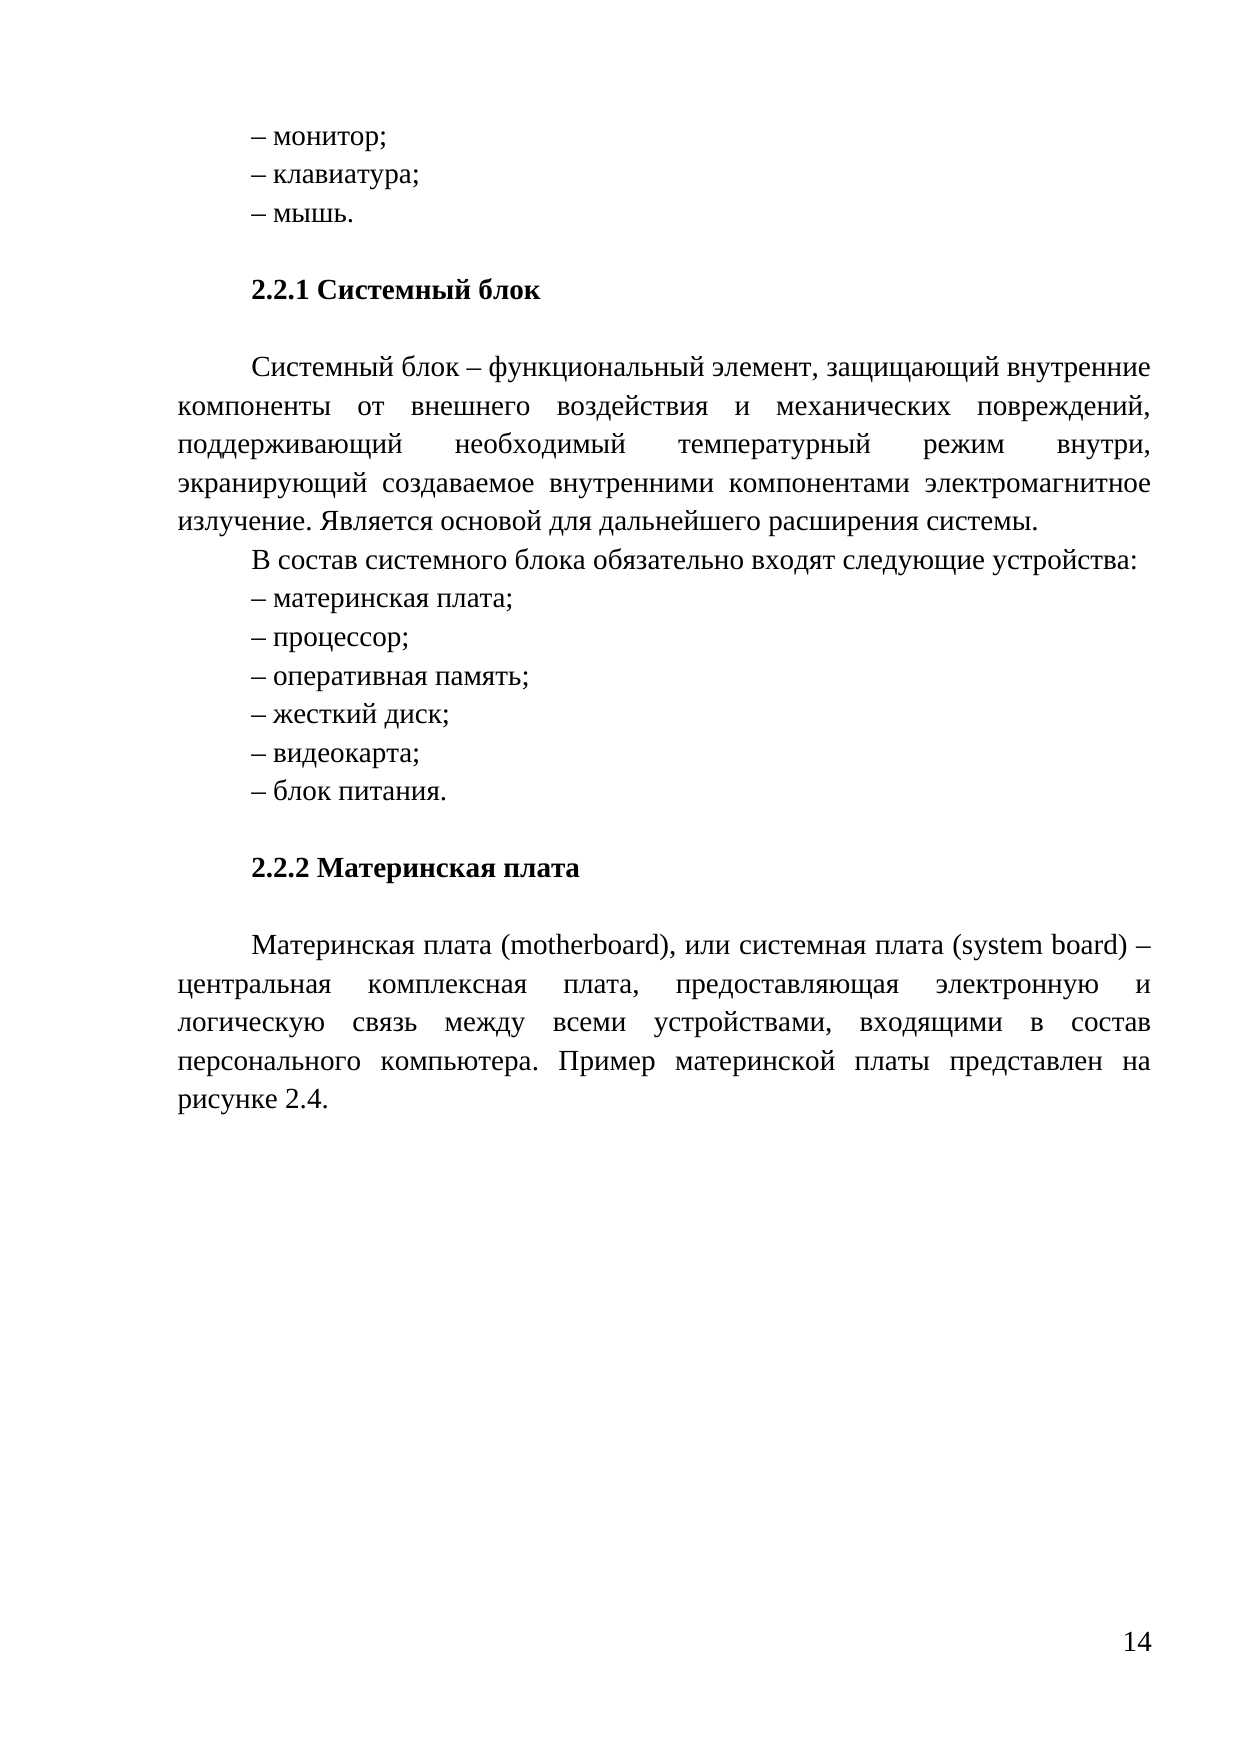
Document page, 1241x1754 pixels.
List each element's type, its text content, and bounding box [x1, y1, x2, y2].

text – жесткий диск; [177, 696, 1152, 730]
text – материнская плата; [177, 581, 1152, 614]
text – видеокарта; [177, 735, 1152, 768]
text Материнская плата (motherboard), или системная плата (system board) – центральная комплексная плата, предоставляющая электронную и логическую связь между всеми устройствами, входящими в состав персонального компьютера. Пример материнской платы представлен на рисунке 2.4. [177, 927, 1152, 1115]
subtitle 2.2.2 Материнская плата [251, 850, 1152, 884]
text – блок питания. [177, 773, 1152, 807]
text – монитор; [177, 118, 1152, 152]
text – оперативная память; [177, 658, 1152, 691]
text Системный блок – функциональный элемент, защищающий внутренние компоненты от внешнего воздействия и механических повреждений, поддерживающий необходимый температурный режим внутри, экранирующий создаваемое внутренними компонентами электромагнитное излучение. Является основой для дальнейшего расширения системы. [177, 349, 1152, 537]
text В состав системного блока обязательно входят следующие устройства: [177, 542, 1152, 576]
text – мышь. [177, 195, 1152, 229]
text – процессор; [177, 619, 1152, 653]
text – клавиатура; [177, 157, 1152, 190]
subtitle 2.2.1 Системный блок [251, 272, 1152, 306]
